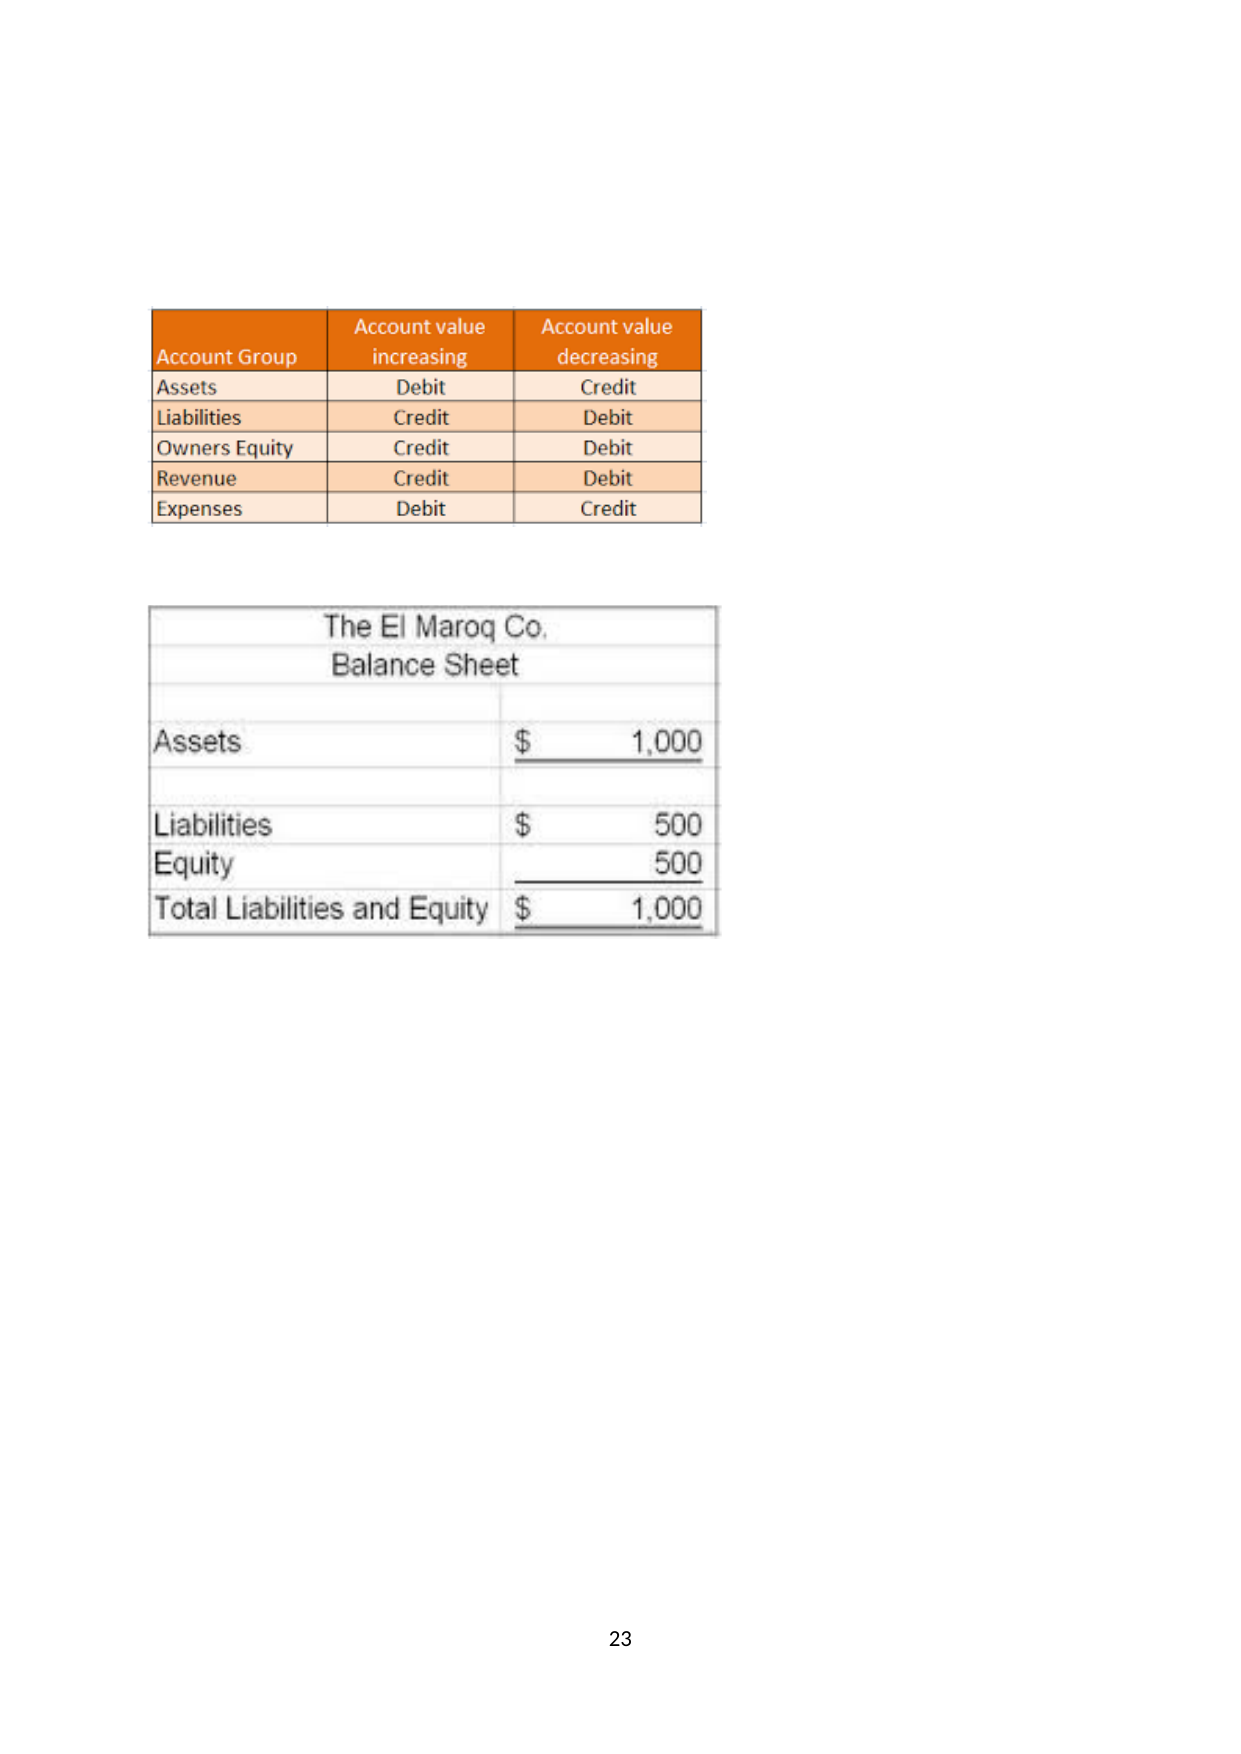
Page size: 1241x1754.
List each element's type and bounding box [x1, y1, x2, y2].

picture [147, 306, 707, 527]
picture [147, 605, 722, 939]
